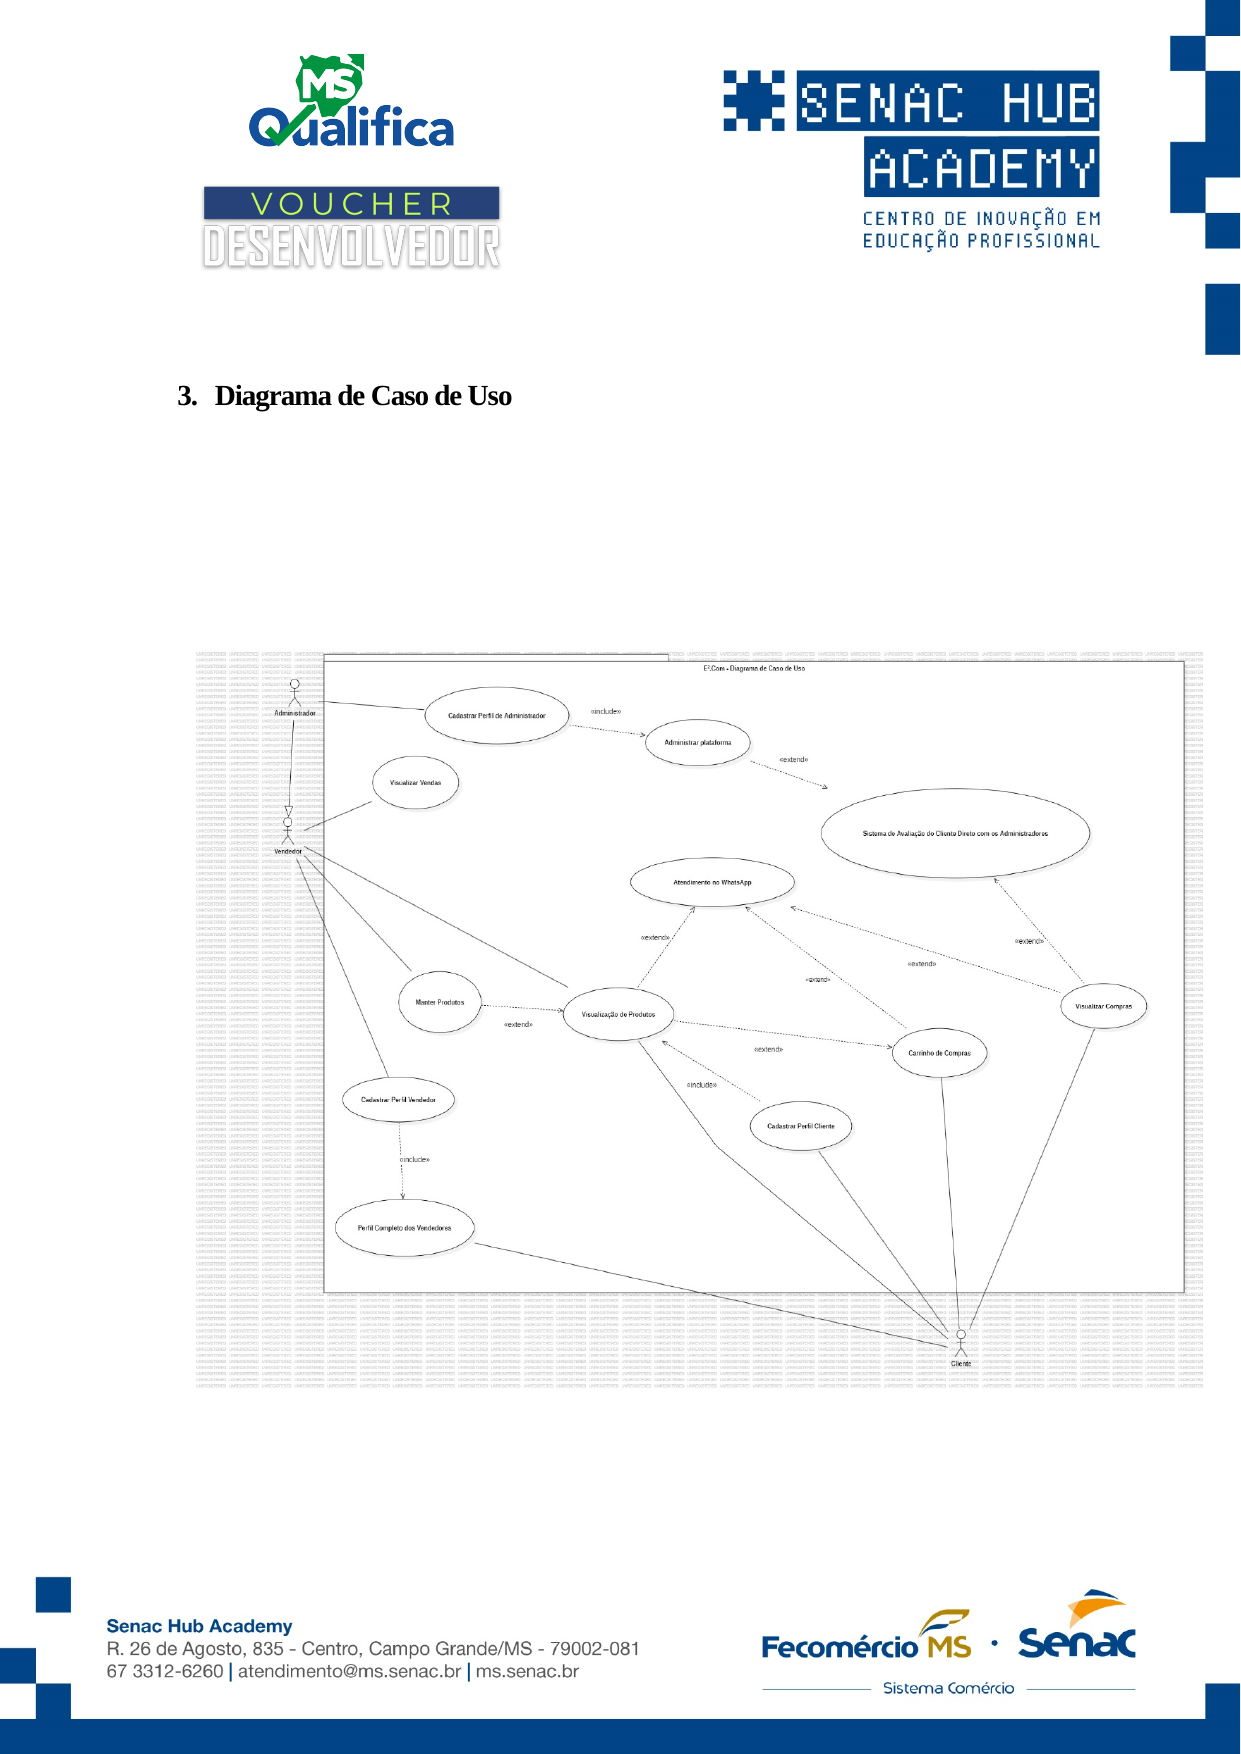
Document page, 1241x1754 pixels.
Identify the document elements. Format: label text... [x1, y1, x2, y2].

picture [0, 0, 1241, 1754]
subtitle Diagrama de Caso de Uso [177, 378, 1063, 411]
